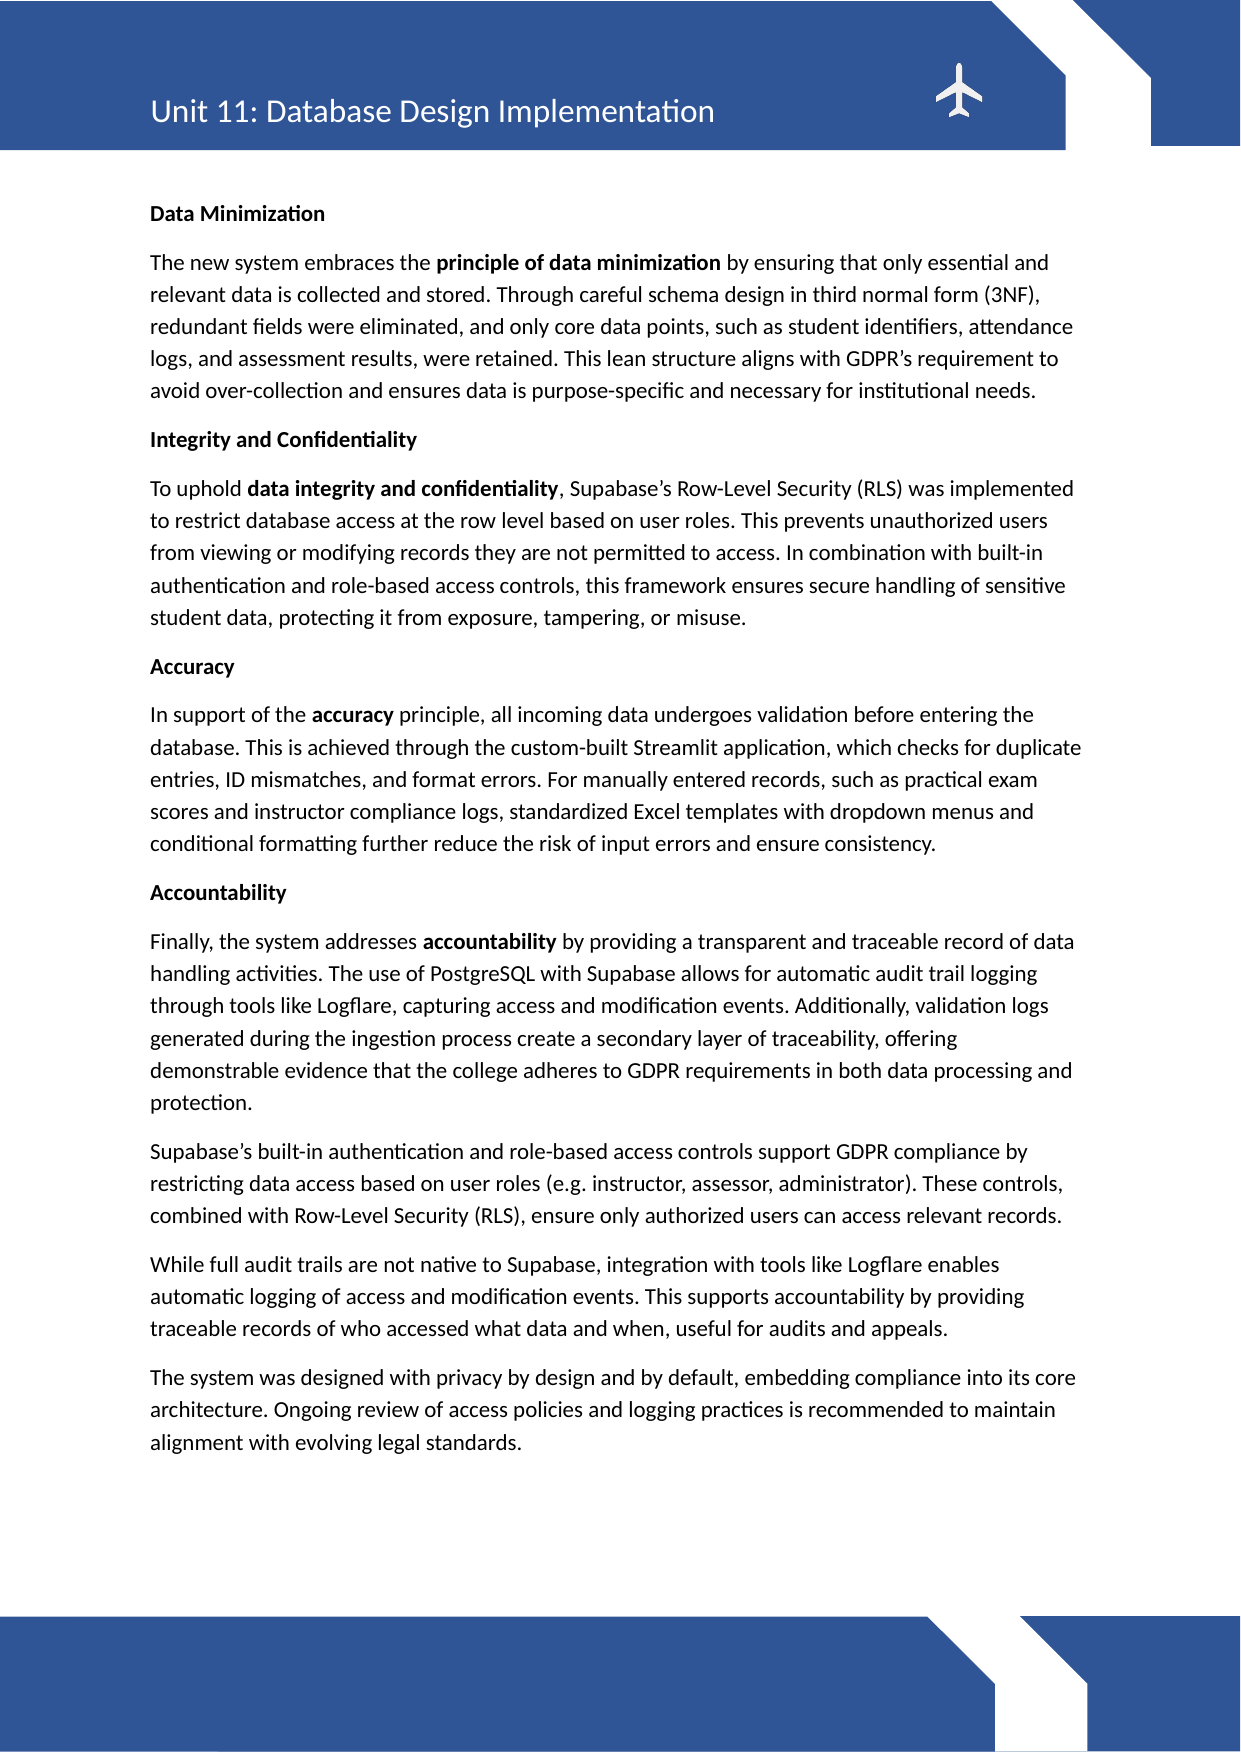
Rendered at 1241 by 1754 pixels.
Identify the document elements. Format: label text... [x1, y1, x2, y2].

text Supabase’s built-in authentication and role-based access controls support GDPR compliance by restricting data access based on user roles (e.g. instructor, assessor, administrator). These controls, combined with Row-Level Security (RLS), ensure only authorized users can access relevant records. [150, 1137, 1090, 1229]
text Data Minimization [150, 199, 1090, 227]
text Integrity and Confidentiality [150, 425, 1090, 453]
text In support of the accuracy principle, all incoming data undergoes validation before entering the database. This is achieved through the custom-built Streamlit application, which checks for duplicate entries, ID mismatches, and format errors. For manually entered records, such as practical exam scores and instructor compliance logs, standardized Excel templates with dropdown menus and conditional formatting further reduce the risk of input errors and ensure consistency. [150, 701, 1090, 857]
text To uphold data integrity and confidentiality, Supabase’s Row-Level Security (RLS) was implemented to restrict database access at the row level based on user roles. This prevents unauthorized users from viewing or modifying records they are not permitted to access. In combination with built-in authentication and role-based access controls, this framework ensures secure handling of sensitive student data, protecting it from exposure, tampering, or misuse. [150, 474, 1090, 631]
text Accuracy [150, 652, 1090, 680]
text Accountability [150, 878, 1090, 906]
picture [926, 57, 992, 123]
text While full audit trails are not native to Supabase, integration with tools like Logflare enables automatic logging of access and modification events. This supports accountability by providing traceable records of who accessed what data and when, useful for audits and appeals. [150, 1250, 1090, 1342]
text The system was designed with privacy by design and by default, embedding compliance into its core architecture. Ongoing review of access policies and logging practices is recommended to maintain alignment with evolving legal standards. [150, 1363, 1090, 1456]
text Finally, the system addresses accountability by providing a transparent and traceable record of data handling activities. The use of PostgreSQL with Supabase allows for automatic audit trail logging through tools like Logflare, capturing access and modification events. Additionally, validation logs generated during the ingestion process create a secondary layer of traceability, offering demonstrable evidence that the college adheres to GDPR requirements in both data processing and protection. [150, 927, 1090, 1116]
text The new system embraces the principle of data minimization by ensuring that only essential and relevant data is collected and stored. Through careful schema design in third normal form (3NF), redundant fields were eliminated, and only core data points, such as student identifiers, attendance logs, and assessment results, were retained. This lean structure aligns with GDPR’s requirement to avoid over-collection and ensures data is purpose-specific and necessary for institutional needs. [150, 248, 1090, 404]
